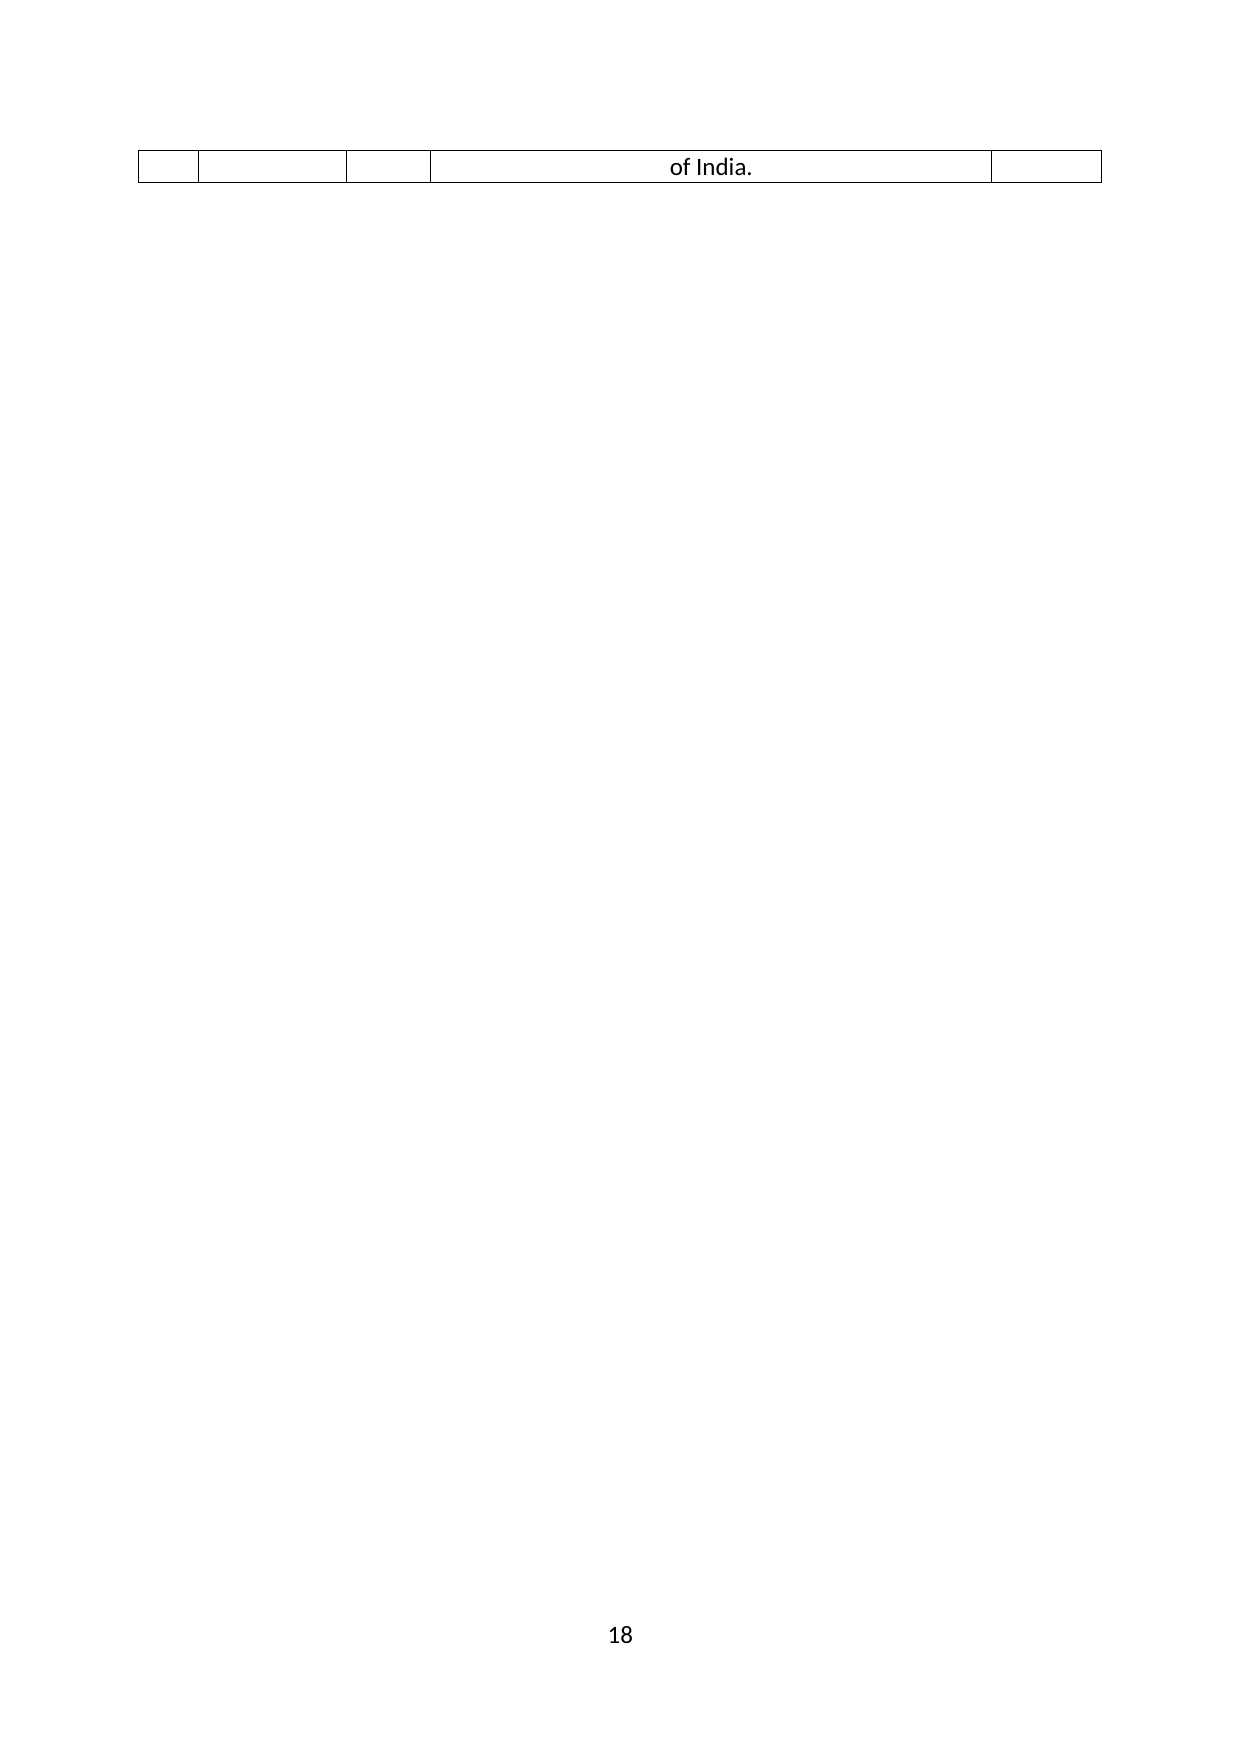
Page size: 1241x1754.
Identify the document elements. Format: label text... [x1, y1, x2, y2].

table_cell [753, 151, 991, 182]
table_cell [992, 151, 1101, 182]
table_cell 30. [139, 151, 198, 182]
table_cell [199, 151, 346, 182]
table_cell 7 [347, 151, 430, 182]
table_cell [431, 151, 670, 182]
